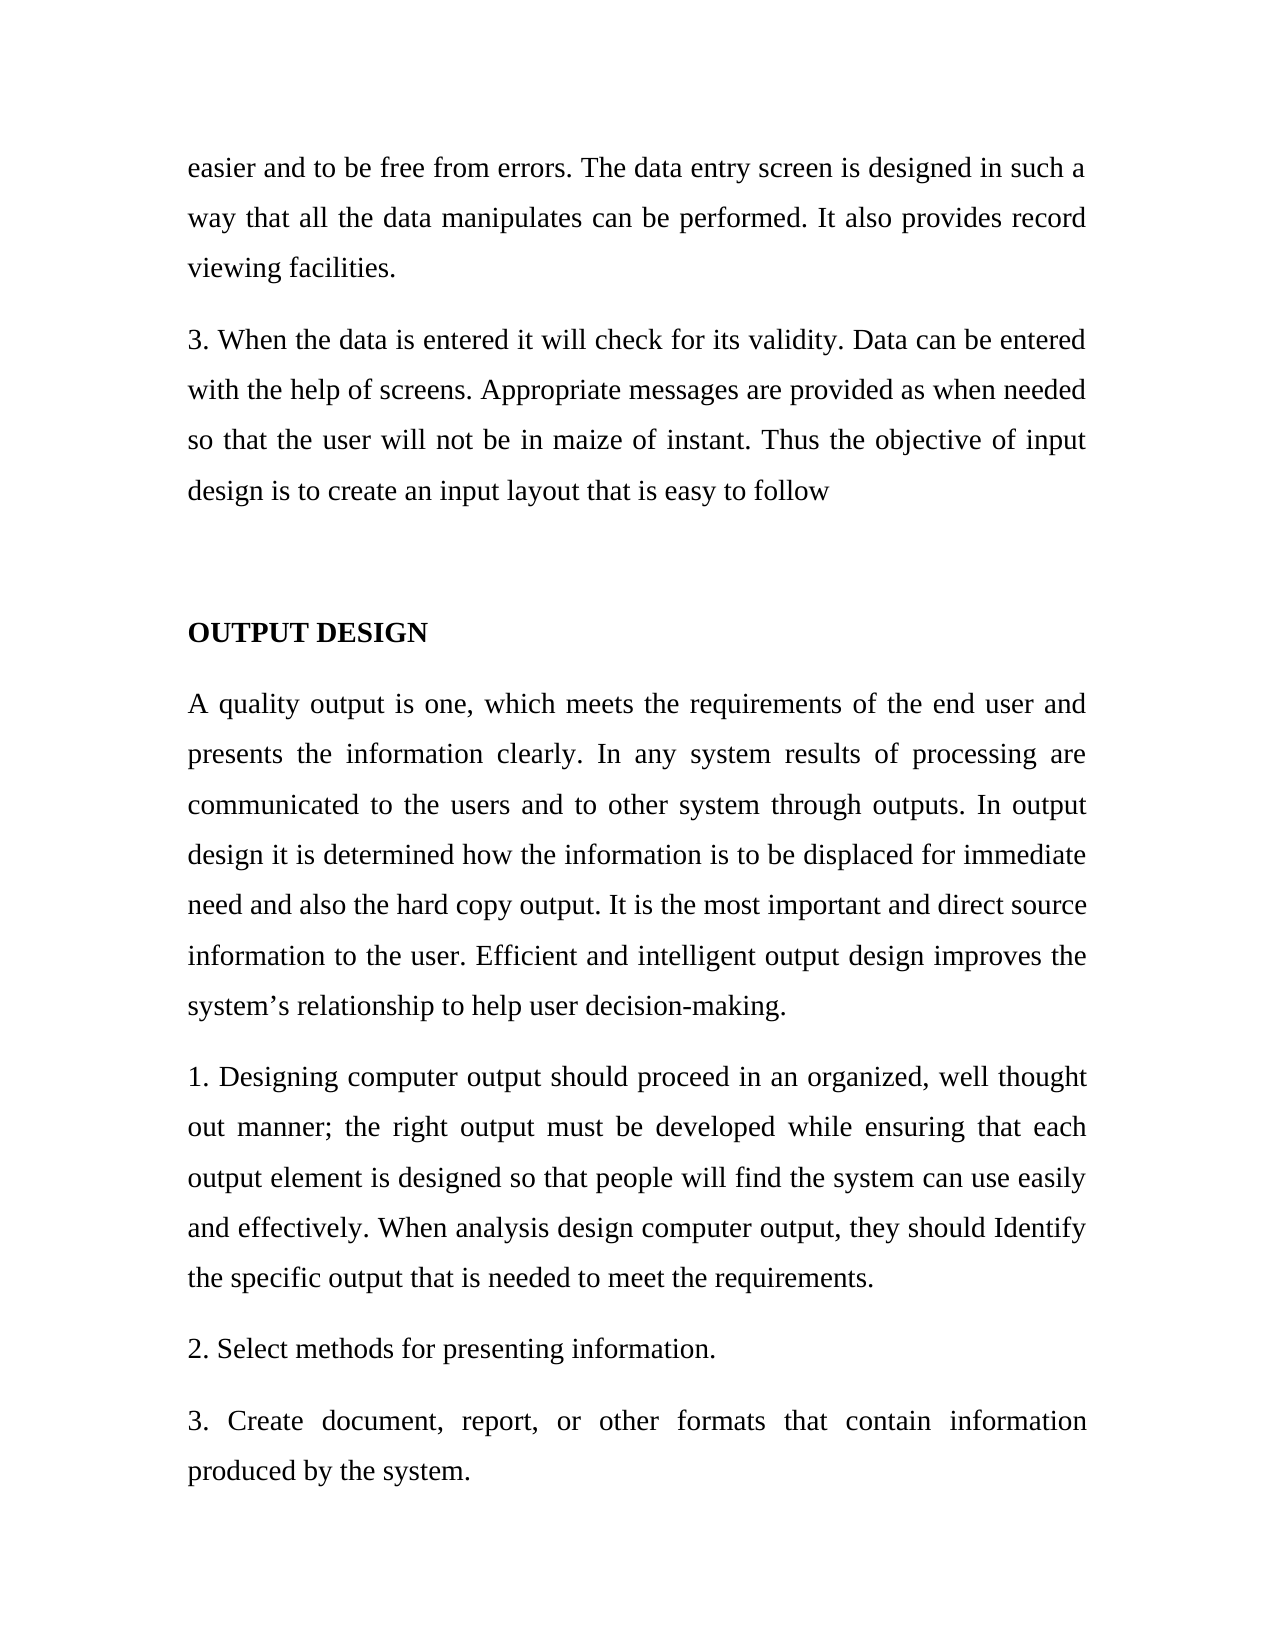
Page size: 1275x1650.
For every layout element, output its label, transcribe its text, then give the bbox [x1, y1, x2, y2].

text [187, 150, 1087, 284]
text OUTPUT DESIGN [187, 615, 1087, 648]
text A quality output is one, which meets the requirements of the end user and presents the information clearly. In any system results of processing are communicated to the users and to other system through outputs. In output design it is determined how the information is to be displaced for immediate need and also the hard copy output. It is the most important and direct source information to the user. Efficient and intelligent output design improves the system’s relationship to help user decision-making. [187, 686, 1087, 1022]
text 1. Designing computer output should proceed in an organized, well thought out manner; the right output must be developed while ensuring that each output element is designed so that people will find the system can use easily and effectively. When analysis design computer output, they should Identify the specific output that is needed to meet the requirements. [187, 1059, 1087, 1294]
text 3. When the data is entered it will check for its validity. Data can be entered with the help of screens. Appropriate messages are provided as when needed so that the user will not be in maize of instant. Thus the objective of input design is to create an input layout that is easy to follow [187, 322, 1087, 506]
text 3. Create document, report, or other formats that contain information produced by the system. [187, 1403, 1087, 1487]
text 2. Select methods for presenting information. [187, 1332, 1087, 1365]
